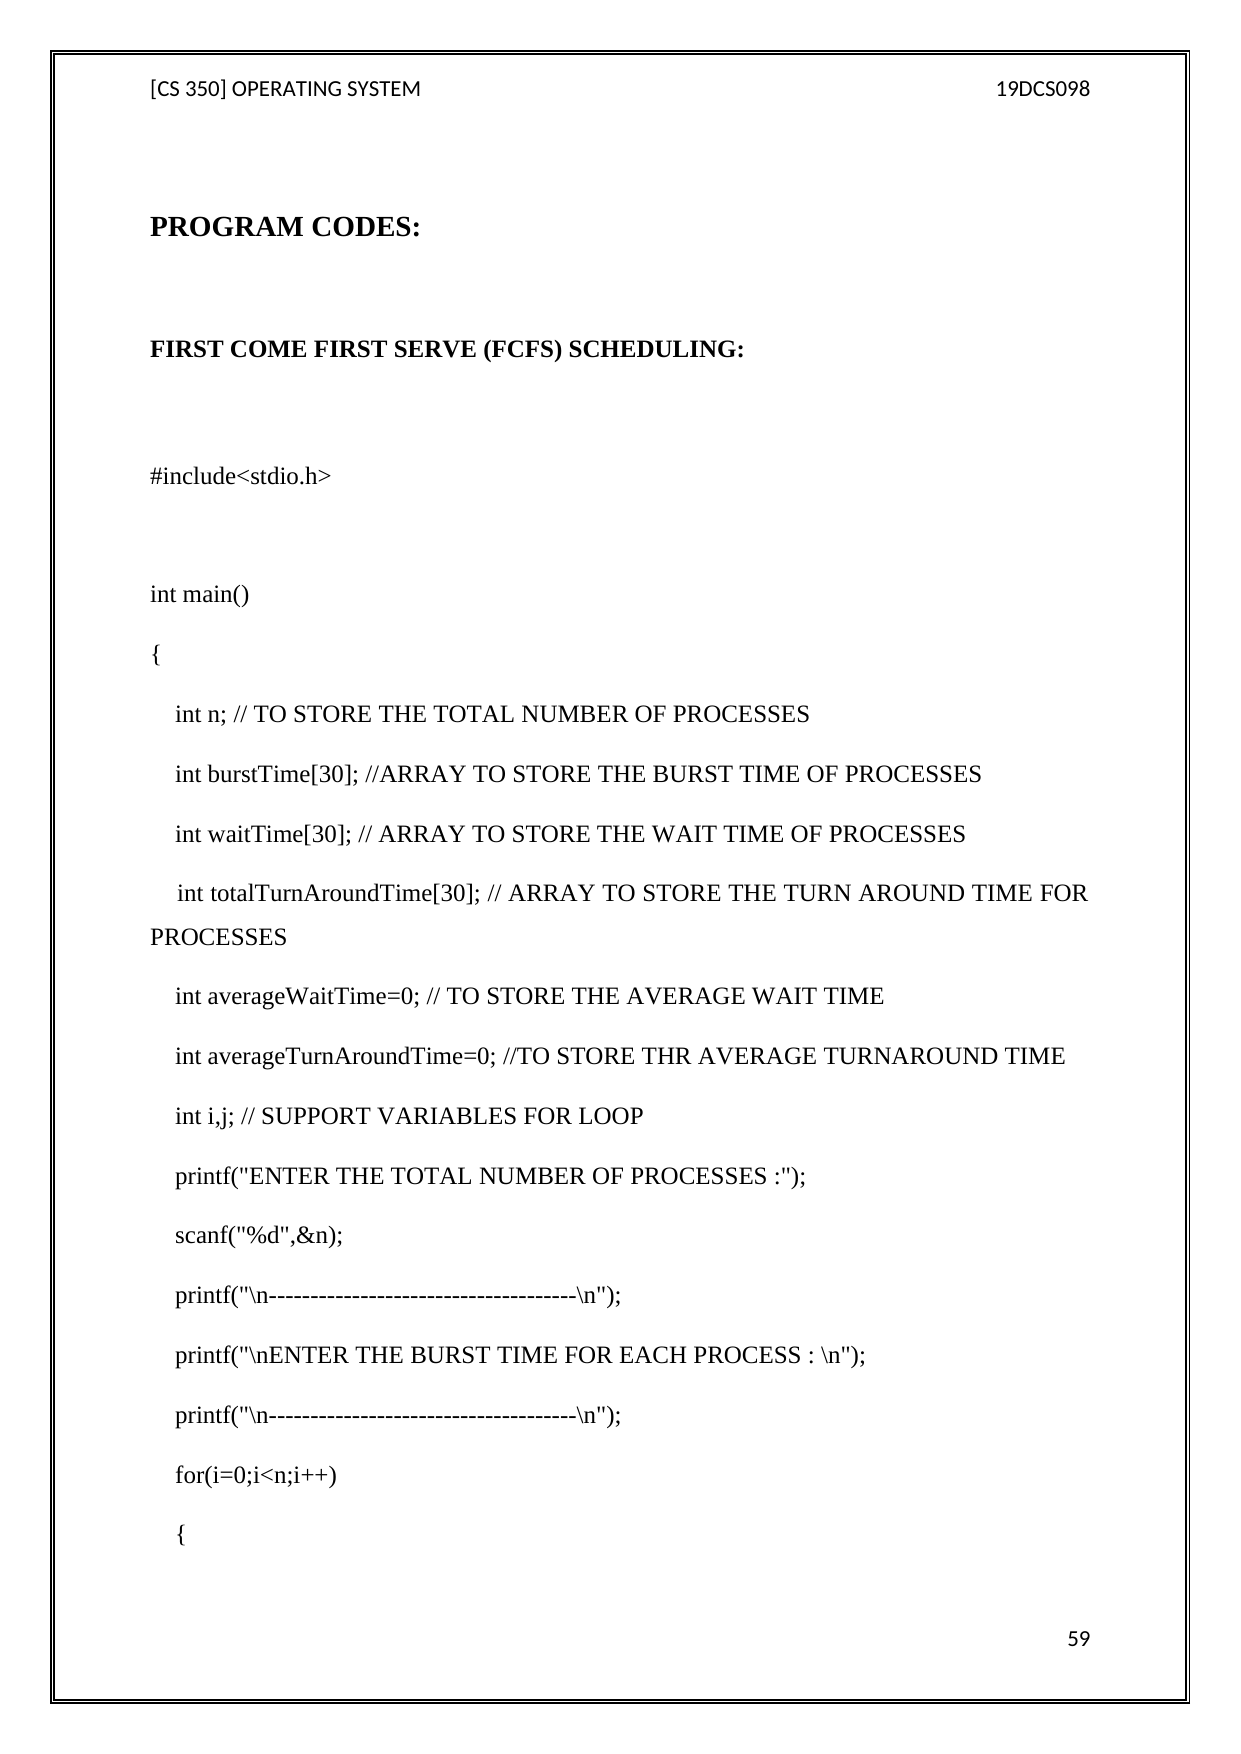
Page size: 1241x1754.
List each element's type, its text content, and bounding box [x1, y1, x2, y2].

text scanf("%d",&n); [150, 1221, 1090, 1249]
text printf("\nENTER THE BURST TIME FOR EACH PROCESS : \n"); [150, 1340, 1090, 1369]
text #include<stdio.h> [150, 461, 1090, 490]
text FIRST COME FIRST SERVE (FCFS) SCHEDULING: [150, 334, 1090, 363]
text int burstTime[30]; //ARRAY TO STORE THE BURST TIME OF PROCESSES [150, 759, 1090, 788]
text int waitTime[30]; // ARRAY TO STORE THE WAIT TIME OF PROCESSES [150, 819, 1090, 847]
text printf("ENTER THE TOTAL NUMBER OF PROCESSES :"); [150, 1161, 1090, 1189]
text int averageWaitTime=0; // TO STORE THE AVERAGE WAIT TIME [150, 981, 1090, 1010]
text { [150, 1519, 1090, 1548]
text int totalTurnAroundTime[30]; // ARRAY TO STORE THE TURN AROUND TIME FOR PROCESSES [150, 878, 1090, 950]
text int averageTurnAroundTime=0; //TO STORE THR AVERAGE TURNAROUND TIME [150, 1041, 1090, 1070]
text int i,j; // SUPPORT VARIABLES FOR LOOP [150, 1101, 1090, 1130]
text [150, 1280, 1090, 1309]
text for(i=0;i<n;i++) [150, 1460, 1090, 1488]
text int n; // TO STORE THE TOTAL NUMBER OF PROCESSES [150, 699, 1090, 728]
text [150, 1400, 1090, 1429]
text { [150, 639, 1090, 668]
text int main() [150, 579, 1090, 608]
text PROGRAM CODES: [150, 209, 1090, 242]
